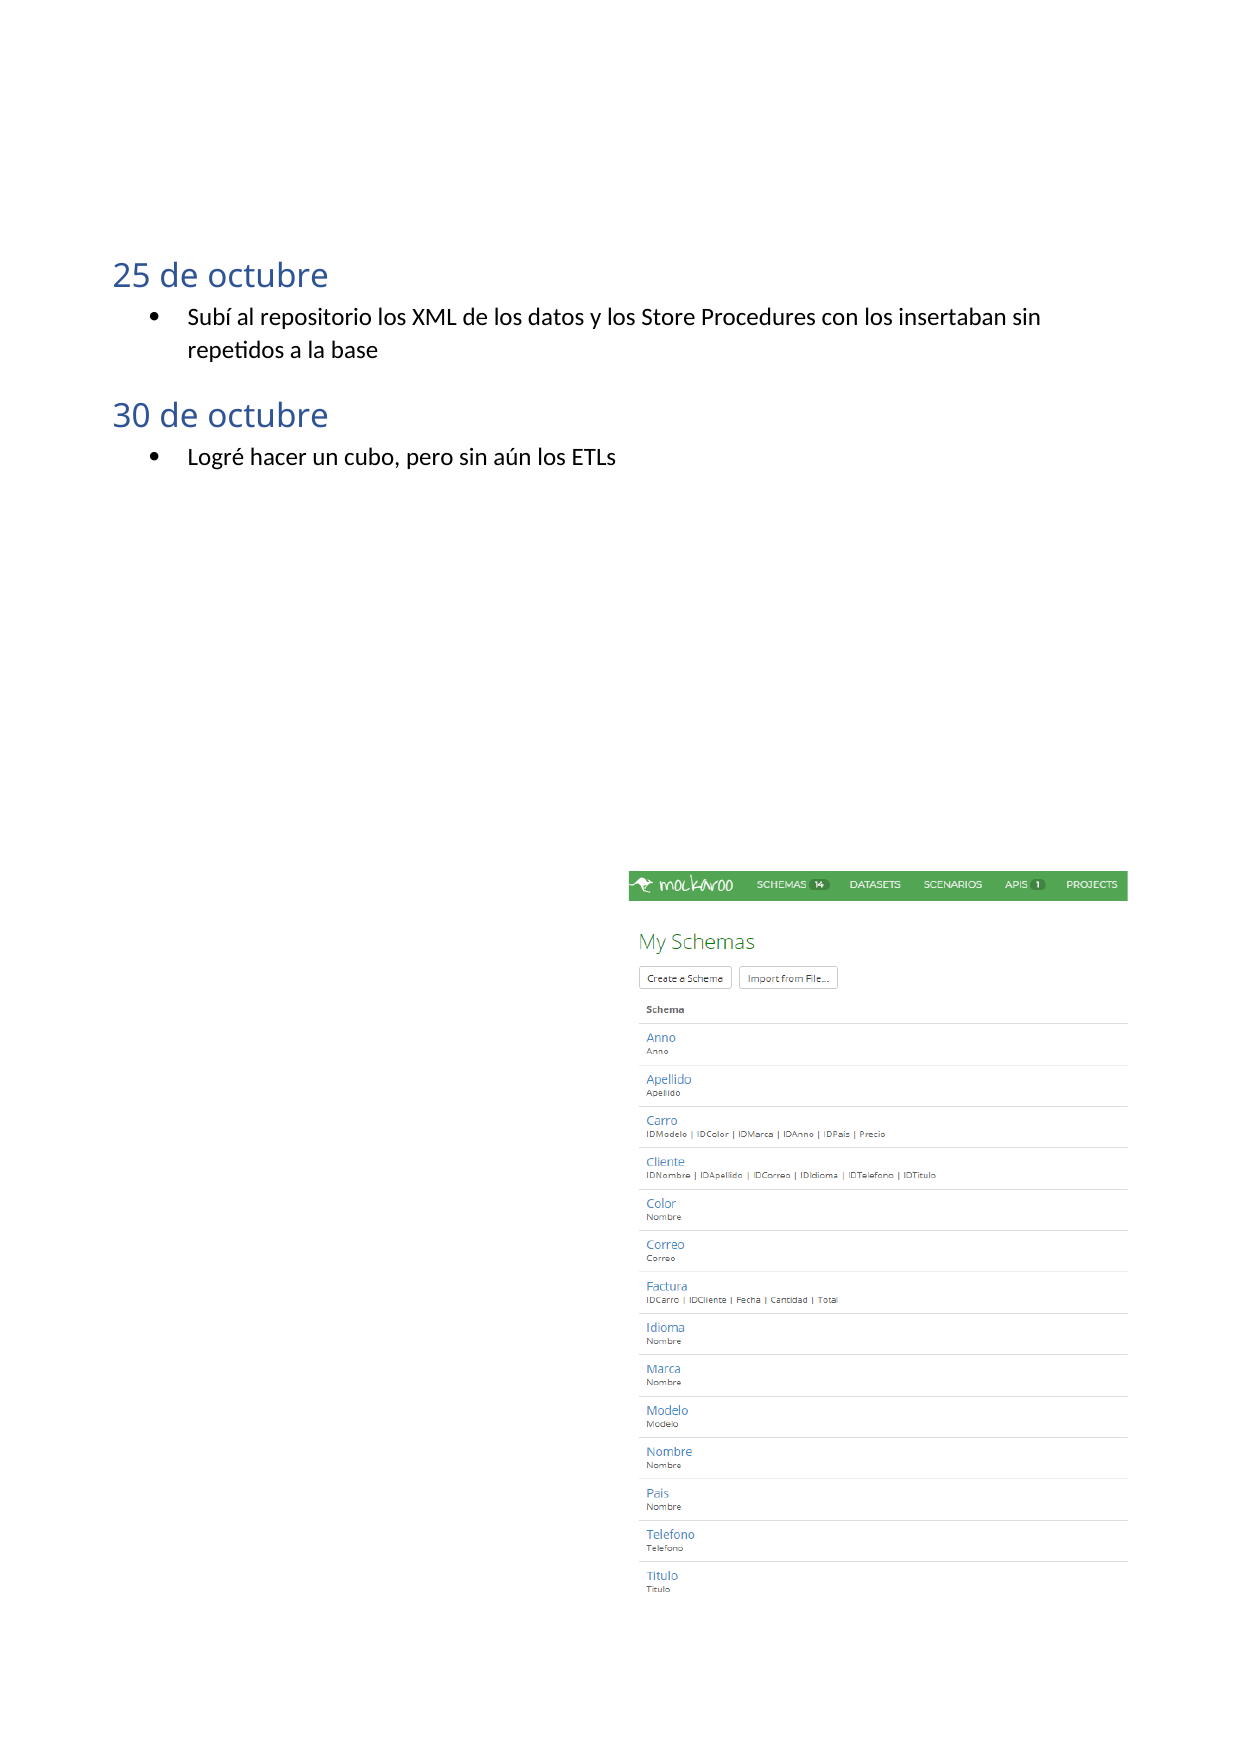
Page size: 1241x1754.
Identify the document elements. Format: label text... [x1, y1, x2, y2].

subtitle 30 de octubre [112, 392, 1128, 437]
list Subí al repositorio los XML de los datos y los Store Procedures con los insertaban sin repetidos a la base [150, 301, 1128, 364]
picture [628, 871, 1128, 1604]
list Logré hacer un cubo, pero sin aún los ETLs [150, 441, 1128, 471]
subtitle 25 de octubre [112, 252, 1128, 297]
